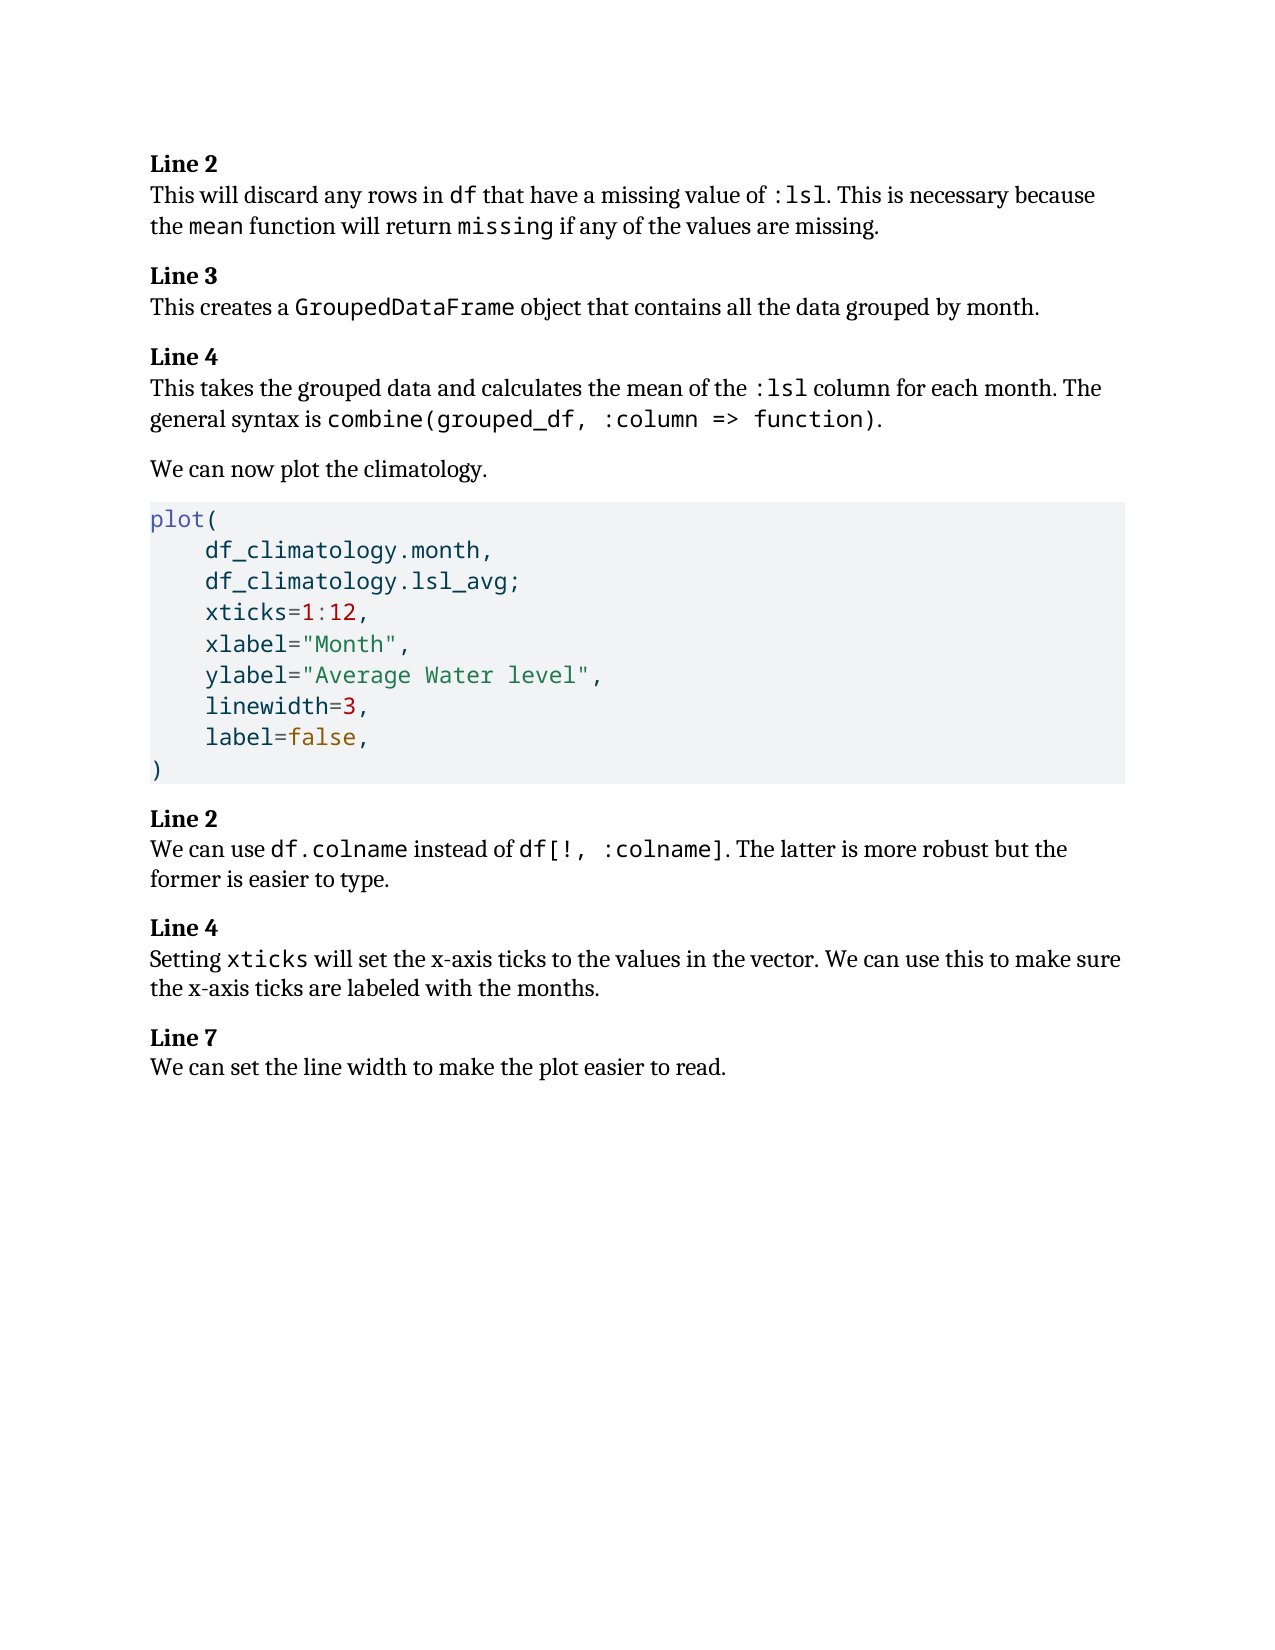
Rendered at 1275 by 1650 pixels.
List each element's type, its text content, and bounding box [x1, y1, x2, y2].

text We can now plot the climatology. [150, 455, 1125, 484]
text This takes the grouped data and calculates the mean of the :lsl column for each month. The general syntax is combine(grouped_df, :column => function). [150, 372, 1125, 434]
text Line 4 [150, 914, 1125, 943]
text Line 4 [150, 343, 1125, 372]
text This creates a GroupedDataFrame object that contains all the data grouped by month. [150, 291, 1125, 322]
text We can use df.colname instead of df[!, :colname]. The latter is more robust but the former is easier to type. [150, 833, 1125, 893]
text Line 7 [150, 1024, 1125, 1052]
text plot( df_climatology.month, df_climatology.lsl_avg; xticks=1:12, xlabel="Month", ylabel="Average Water level", linewidth=3, label=false, ) [150, 502, 1125, 784]
text We can set the line width to make the plot easier to read. [150, 1052, 1125, 1081]
text Setting xticks will set the x-axis ticks to the values in the vector. We can use this to make sure the x-axis ticks are labeled with the months. [150, 943, 1125, 1003]
text Line 2 [150, 804, 1125, 833]
text Line 2 [150, 150, 1125, 179]
text Line 3 [150, 262, 1125, 291]
text This will discard any rows in df that have a missing value of :lsl. This is necessary because the mean function will return missing if any of the values are missing. [150, 179, 1125, 241]
